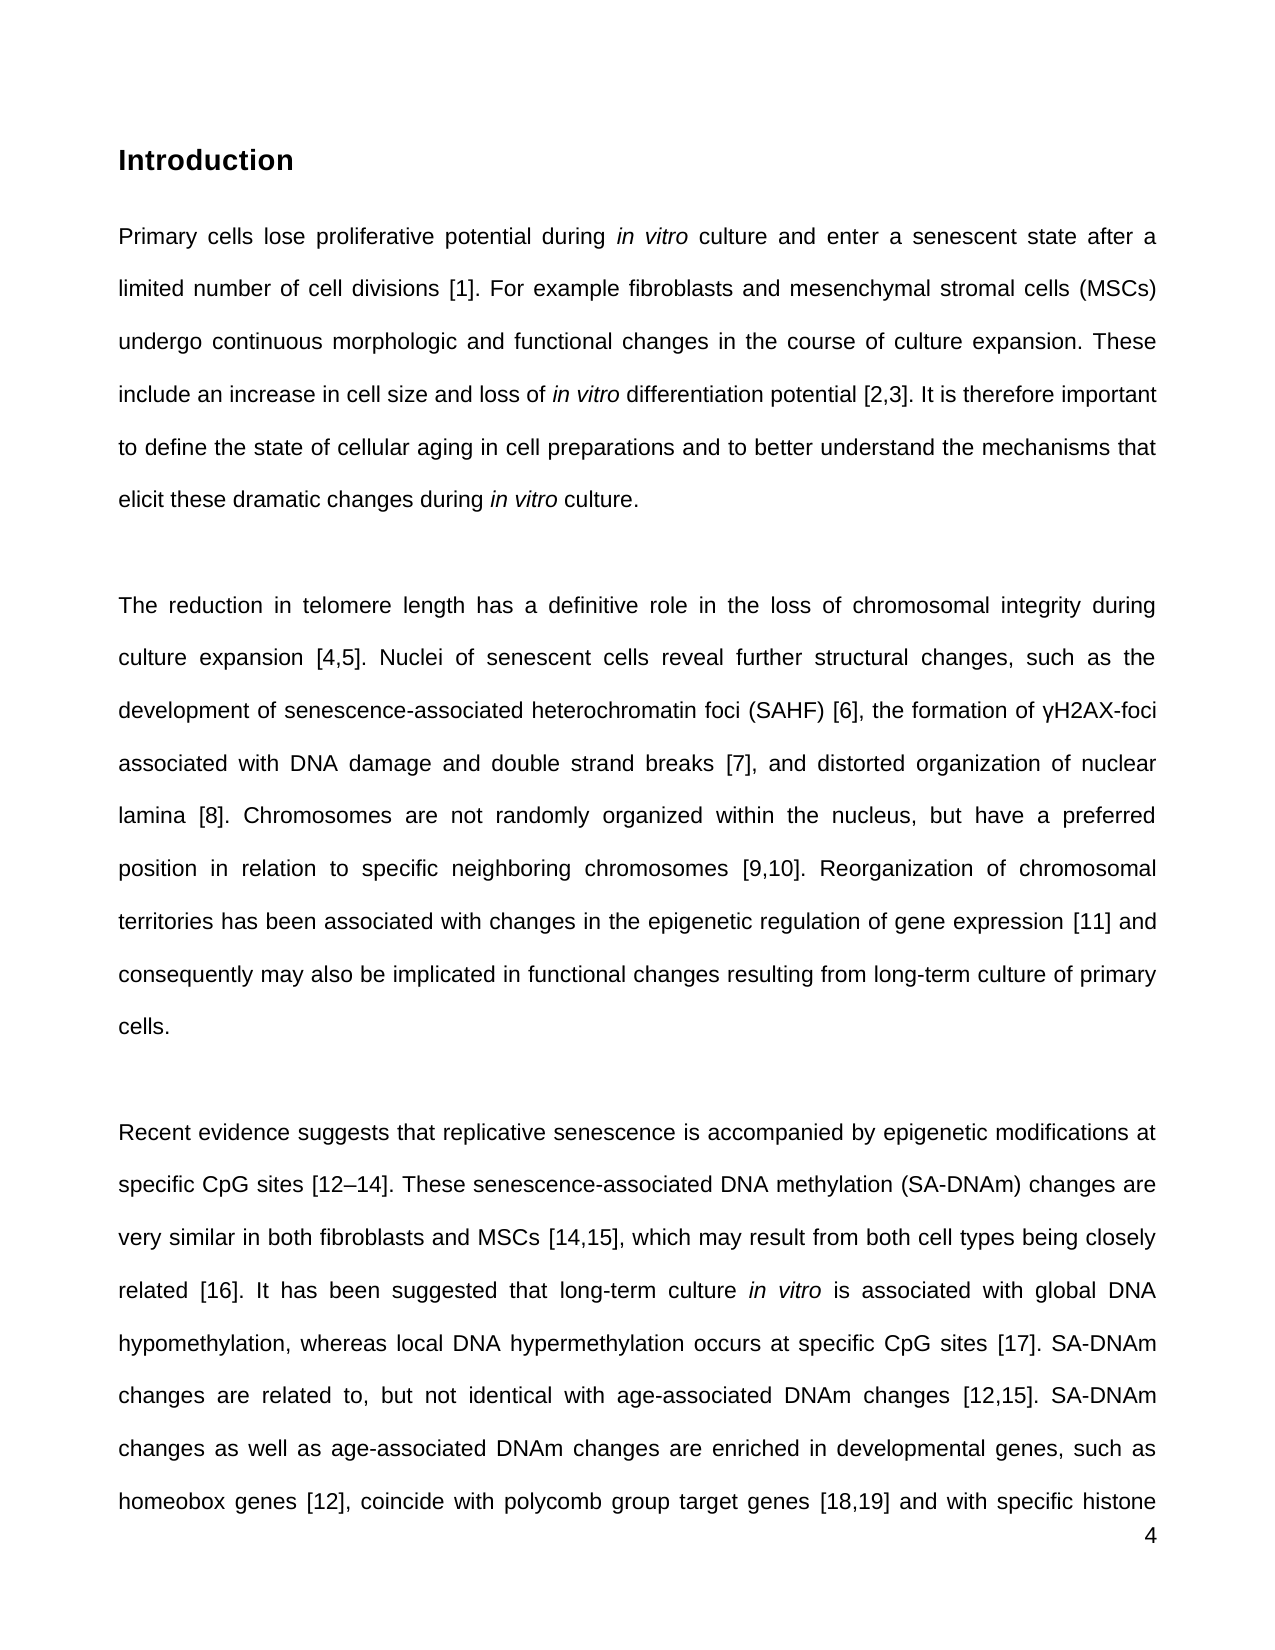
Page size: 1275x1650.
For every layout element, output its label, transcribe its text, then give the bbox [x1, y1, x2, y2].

text The reduction in telomere length has a definitive role in the loss of chromosomal integrity during culture expansion [4,5]. Nuclei of senescent cells reveal further structural changes, such as the development of senescence-associated heterochromatin foci (SAHF) [6], the formation of γH2AX-foci associated with DNA damage and double strand breaks [7], and distorted organization of nuclear lamina [8]. Chromosomes are not randomly organized within the nucleus, but have a preferred position in relation to specific neighboring chromosomes [9,10]. Reorganization of chromosomal territories has been associated with changes in the epigenetic regulation of gene expression [11] and consequently may also be implicated in functional changes resulting from long-term culture of primary cells. [118, 592, 1157, 1040]
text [118, 1119, 1157, 1514]
text Primary cells lose proliferative potential during in vitro culture and enter a senescent state after a limited number of cell divisions [1]. For example fibroblasts and mesenchymal stromal cells (MSCs) undergo continuous morphologic and functional changes in the course of culture expansion. These include an increase in cell size and loss of in vitro differentiation potential [2,3]. It is therefore important to define the state of cellular aging in cell preparations and to better understand the mechanisms that elicit these dramatic changes during in vitro culture. [118, 223, 1157, 513]
subtitle Introduction [118, 143, 1157, 177]
